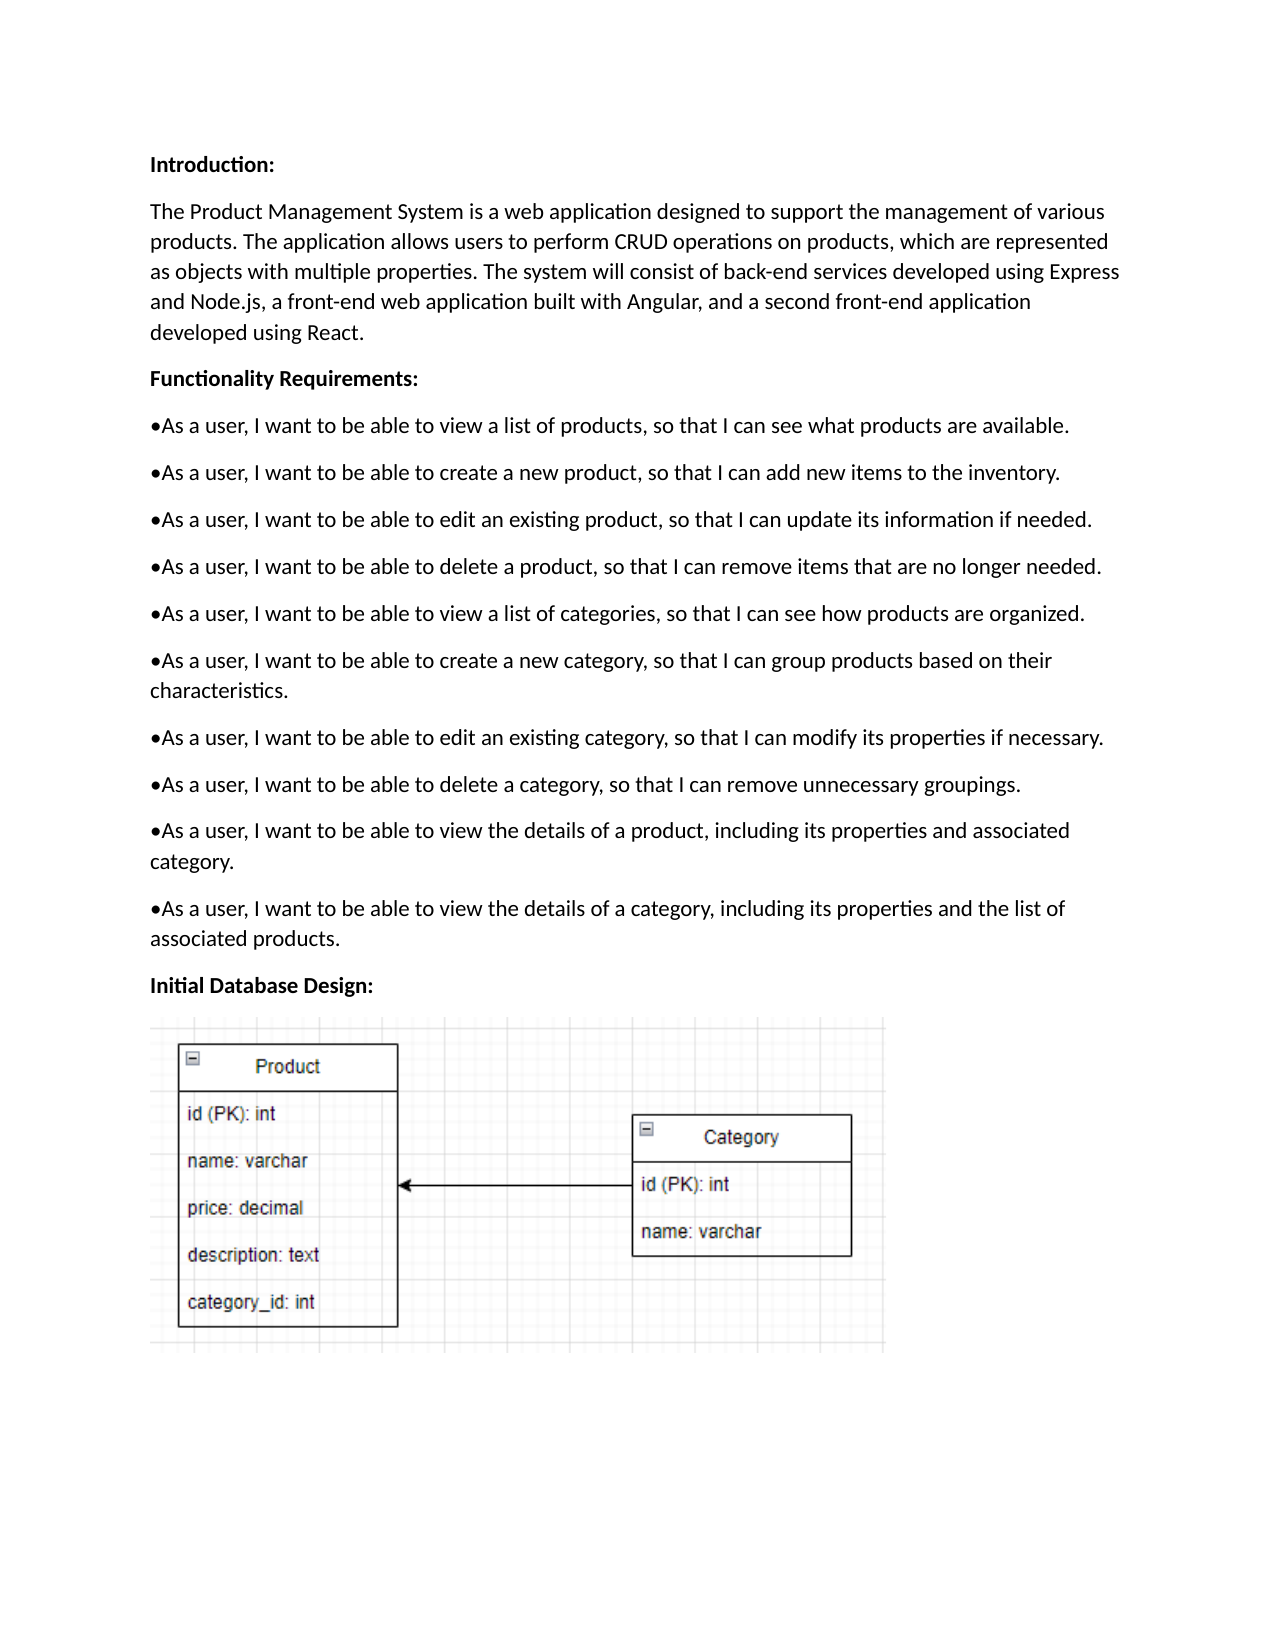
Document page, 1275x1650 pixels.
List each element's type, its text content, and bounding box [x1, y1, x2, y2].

text •As a user, I want to be able to view the details of a product, including its properties and associated category. [150, 817, 1125, 875]
text •As a user, I want to be able to view a list of categories, so that I can see how products are organized. [150, 599, 1125, 627]
text Introduction: [150, 150, 1125, 178]
text •As a user, I want to be able to view a list of products, so that I can see what products are available. [150, 411, 1125, 439]
text •As a user, I want to be able to view the details of a category, including its properties and the list of associated products. [150, 894, 1125, 952]
text •As a user, I want to be able to edit an existing product, so that I can update its information if needed. [150, 505, 1125, 533]
text Initial Database Design: [150, 971, 1125, 999]
text •As a user, I want to be able to edit an existing category, so that I can modify its properties if necessary. [150, 723, 1125, 751]
picture [150, 1017, 887, 1353]
text •As a user, I want to be able to create a new category, so that I can group products based on their characteristics. [150, 646, 1125, 704]
text •As a user, I want to be able to create a new product, so that I can add new items to the inventory. [150, 458, 1125, 486]
text Functionality Requirements: [150, 364, 1125, 393]
text The Product Management System is a web application designed to support the management of various products. The application allows users to perform CRUD operations on products, which are represented as objects with multiple properties. The system will consist of back-end services developed using Express and Node.js, a front-end web application built with Angular, and a second front-end application developed using React. [150, 197, 1125, 346]
text •As a user, I want to be able to delete a category, so that I can remove unnecessary groupings. [150, 770, 1125, 798]
text •As a user, I want to be able to delete a product, so that I can remove items that are no longer needed. [150, 552, 1125, 580]
